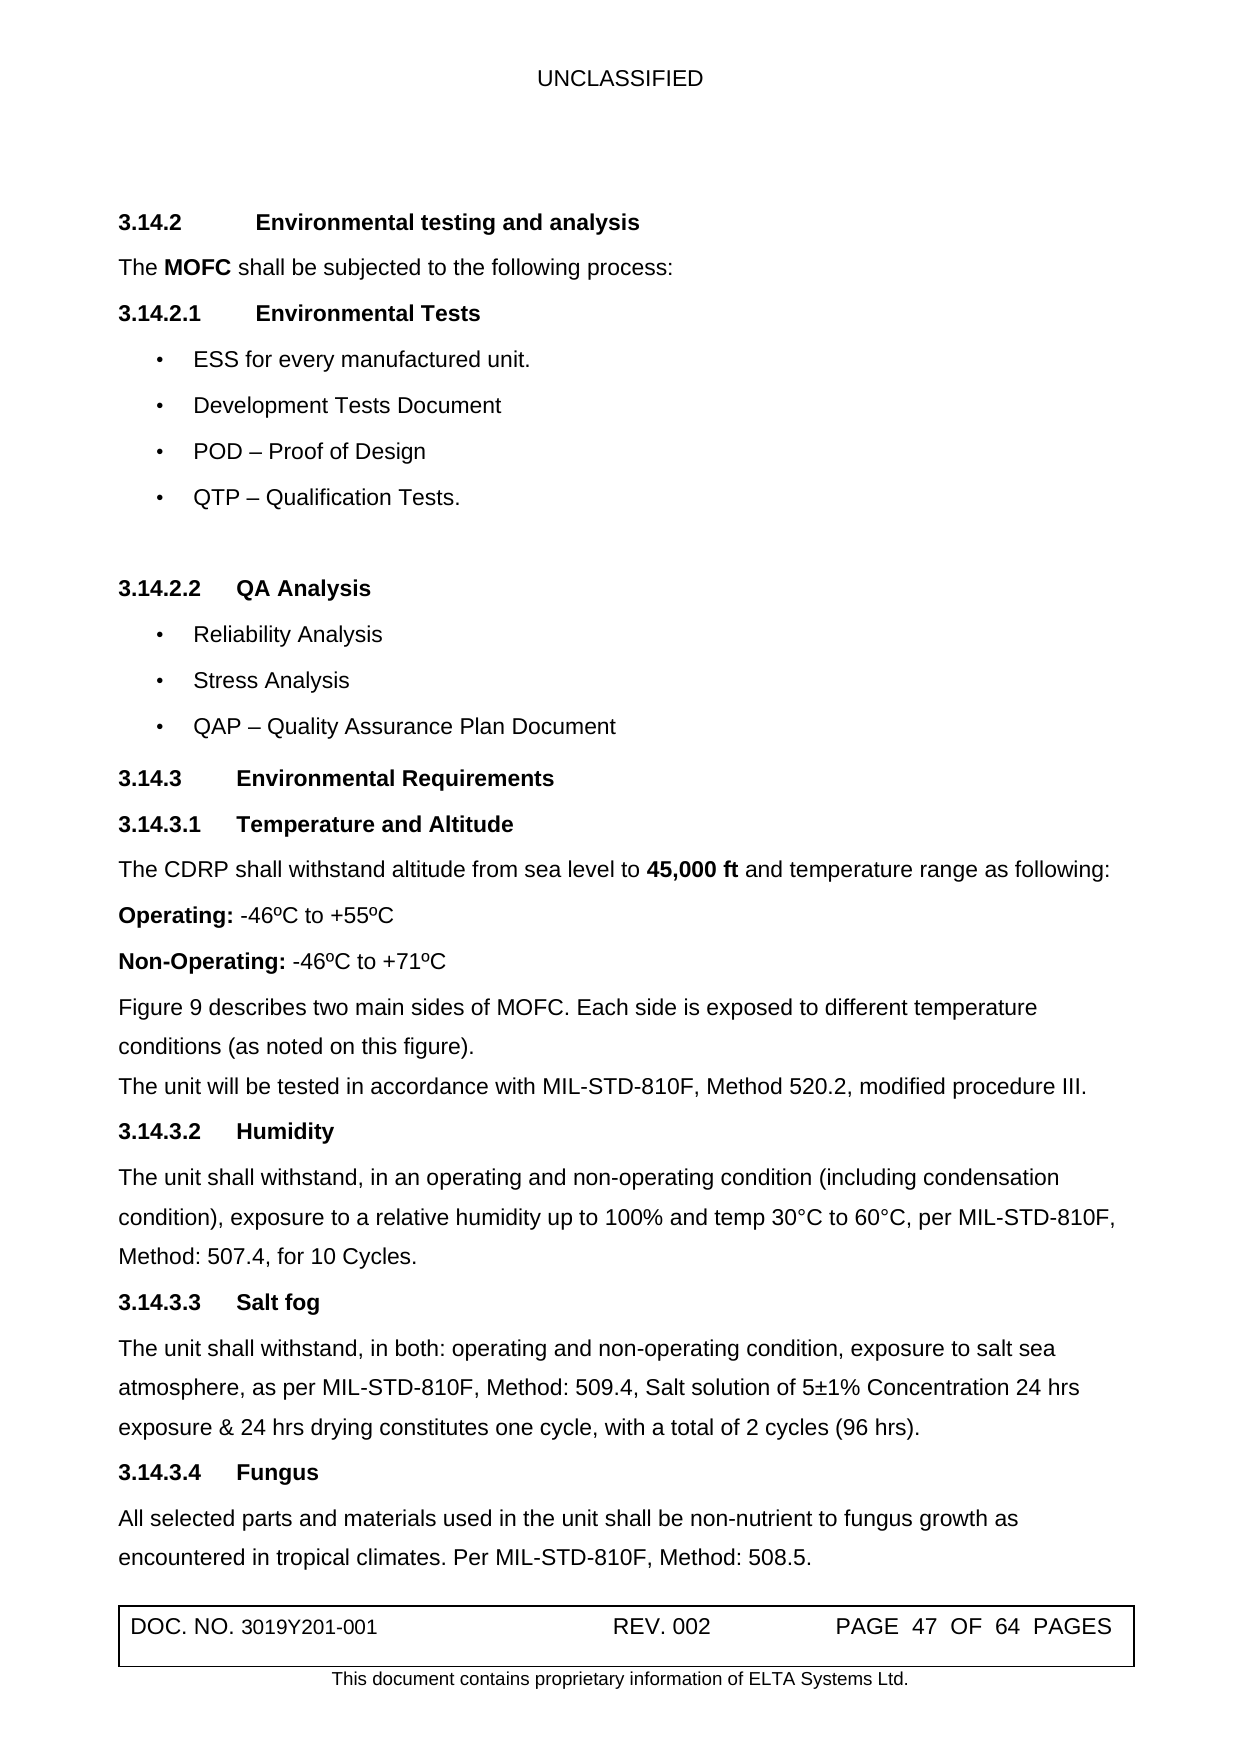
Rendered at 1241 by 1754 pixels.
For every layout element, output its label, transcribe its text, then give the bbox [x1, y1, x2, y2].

list QA Analysis [118, 575, 1122, 602]
text Figure 9 describes two main sides of MOFC. Each side is exposed to different temperature conditions (as noted on this figure). The unit will be tested in accordance with MIL-STD-810F, Method 520.2, modified procedure III. [118, 994, 1122, 1099]
list QTP – Qualification Tests. [156, 483, 1122, 510]
text The CDRP shall withstand altitude from sea level to 45,000 ft and temperature range as following: [118, 856, 1122, 883]
list Temperature and Altitude [118, 811, 1122, 837]
text The unit shall withstand, in an operating and non-operating condition (including condensation condition), exposure to a relative humidity up to 100% and temp 30°C to 60°C, per MIL-STD-810F, Method: 507.4, for 10 Cycles. [118, 1164, 1122, 1269]
text All selected parts and materials used in the unit shall be non-nutrient to fungus growth as encountered in tropical climates. Per MIL-STD-810F, Method: 508.5. [118, 1505, 1122, 1571]
list ESS for every manufactured unit. [156, 346, 1122, 372]
list QAP – Quality Assurance Plan Document [156, 713, 1122, 739]
list Development Tests Document [156, 392, 1122, 418]
list Reliability Analysis [156, 621, 1122, 647]
text Non-Operating: -46ºC to +71ºC [118, 948, 1122, 974]
text The MOFC shall be subjected to the following process: [118, 254, 1122, 281]
list Salt fog [118, 1289, 1122, 1315]
list Environmental Requirements [118, 765, 1122, 791]
text The unit shall withstand, in both: operating and non-operating condition, exposure to salt sea atmosphere, as per MIL-STD-810F, Method: 509.4, Salt solution of 5±1% Concentration 24 hrs exposure & 24 hrs drying constitutes one cycle, with a total of 2 cycles (96 hrs). [118, 1334, 1122, 1440]
text Operating: -46ºC to +55ºC [118, 902, 1122, 928]
list Environmental Tests [118, 300, 1122, 326]
list Environmental testing and analysis [118, 208, 1122, 235]
list Stress Analysis [156, 667, 1122, 693]
list POD – Proof of Design [156, 438, 1122, 464]
list Fungus [118, 1459, 1122, 1486]
list Humidity [118, 1118, 1122, 1145]
